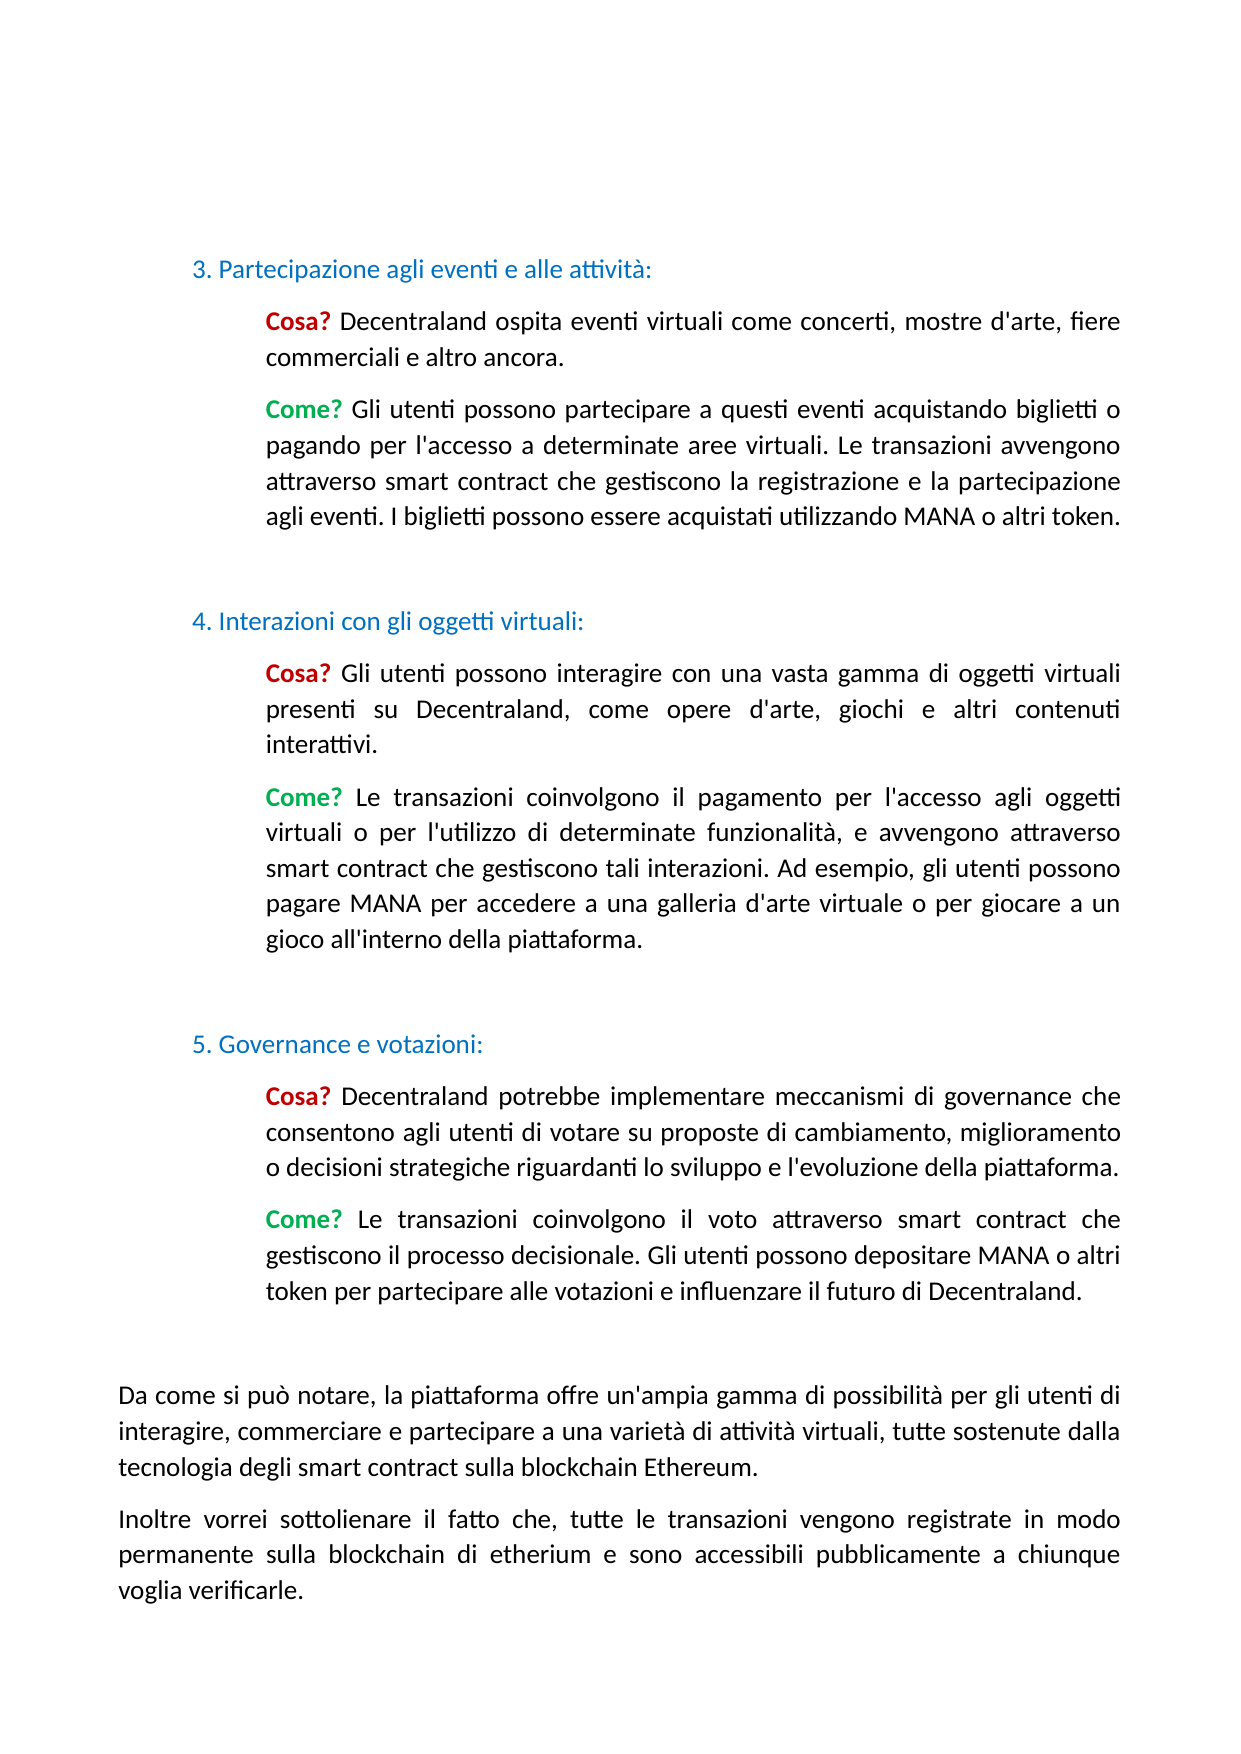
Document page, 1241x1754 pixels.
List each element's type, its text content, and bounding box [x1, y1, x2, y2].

text Cosa? Gli utenti possono interagire con una vasta gamma di oggetti virtuali presenti su Decentraland, come opere d'arte, giochi e altri contenuti interattivi. [266, 656, 1122, 760]
text Cosa? Decentraland ospita eventi virtuali come concerti, mostre d'arte, fiere commerciali e altro ancora. [266, 304, 1122, 373]
text 3. Partecipazione agli eventi e alle attività: [192, 252, 1122, 285]
text Da come si può notare, la piattaforma offre un'ampia gamma di possibilità per gli utenti di interagire, commerciare e partecipare a una varietà di attività virtuali, tutte sostenute dalla tecnologia degli smart contract sulla blockchain Ethereum. [118, 1378, 1122, 1483]
text Inoltre vorrei sottolienare il fatto che, tutte le transazioni vengono registrate in modo permanente sulla blockchain di etherium e sono accessibili pubblicamente a chiunque voglia verificarle. [118, 1502, 1122, 1606]
text Come? Gli utenti possono partecipare a questi eventi acquistando biglietti o pagando per l'accesso a determinate aree virtuali. Le transazioni avvengono attraverso smart contract che gestiscono la registrazione e la partecipazione agli eventi. I biglietti possono essere acquistati utilizzando MANA o altri token. [266, 392, 1122, 532]
text Cosa? Decentraland potrebbe implementare meccanismi di governance che consentono agli utenti di votare su proposte di cambiamento, miglioramento o decisioni strategiche riguardanti lo sviluppo e l'evoluzione della piattaforma. [266, 1079, 1122, 1183]
text Come? Le transazioni coinvolgono il voto attraverso smart contract che gestiscono il processo decisionale. Gli utenti possono depositare MANA o altri token per partecipare alle votazioni e influenzare il futuro di Decentraland. [266, 1203, 1122, 1307]
text 5. Governance e votazioni: [192, 1027, 1122, 1060]
text 4. Interazioni con gli oggetti virtuali: [192, 604, 1122, 637]
text Come? Le transazioni coinvolgono il pagamento per l'accesso agli oggetti virtuali o per l'utilizzo di determinate funzionalità, e avvengono attraverso smart contract che gestiscono tali interazioni. Ad esempio, gli utenti possono pagare MANA per accedere a una galleria d'arte virtuale o per giocare a un gioco all'interno della piattaforma. [266, 780, 1122, 955]
